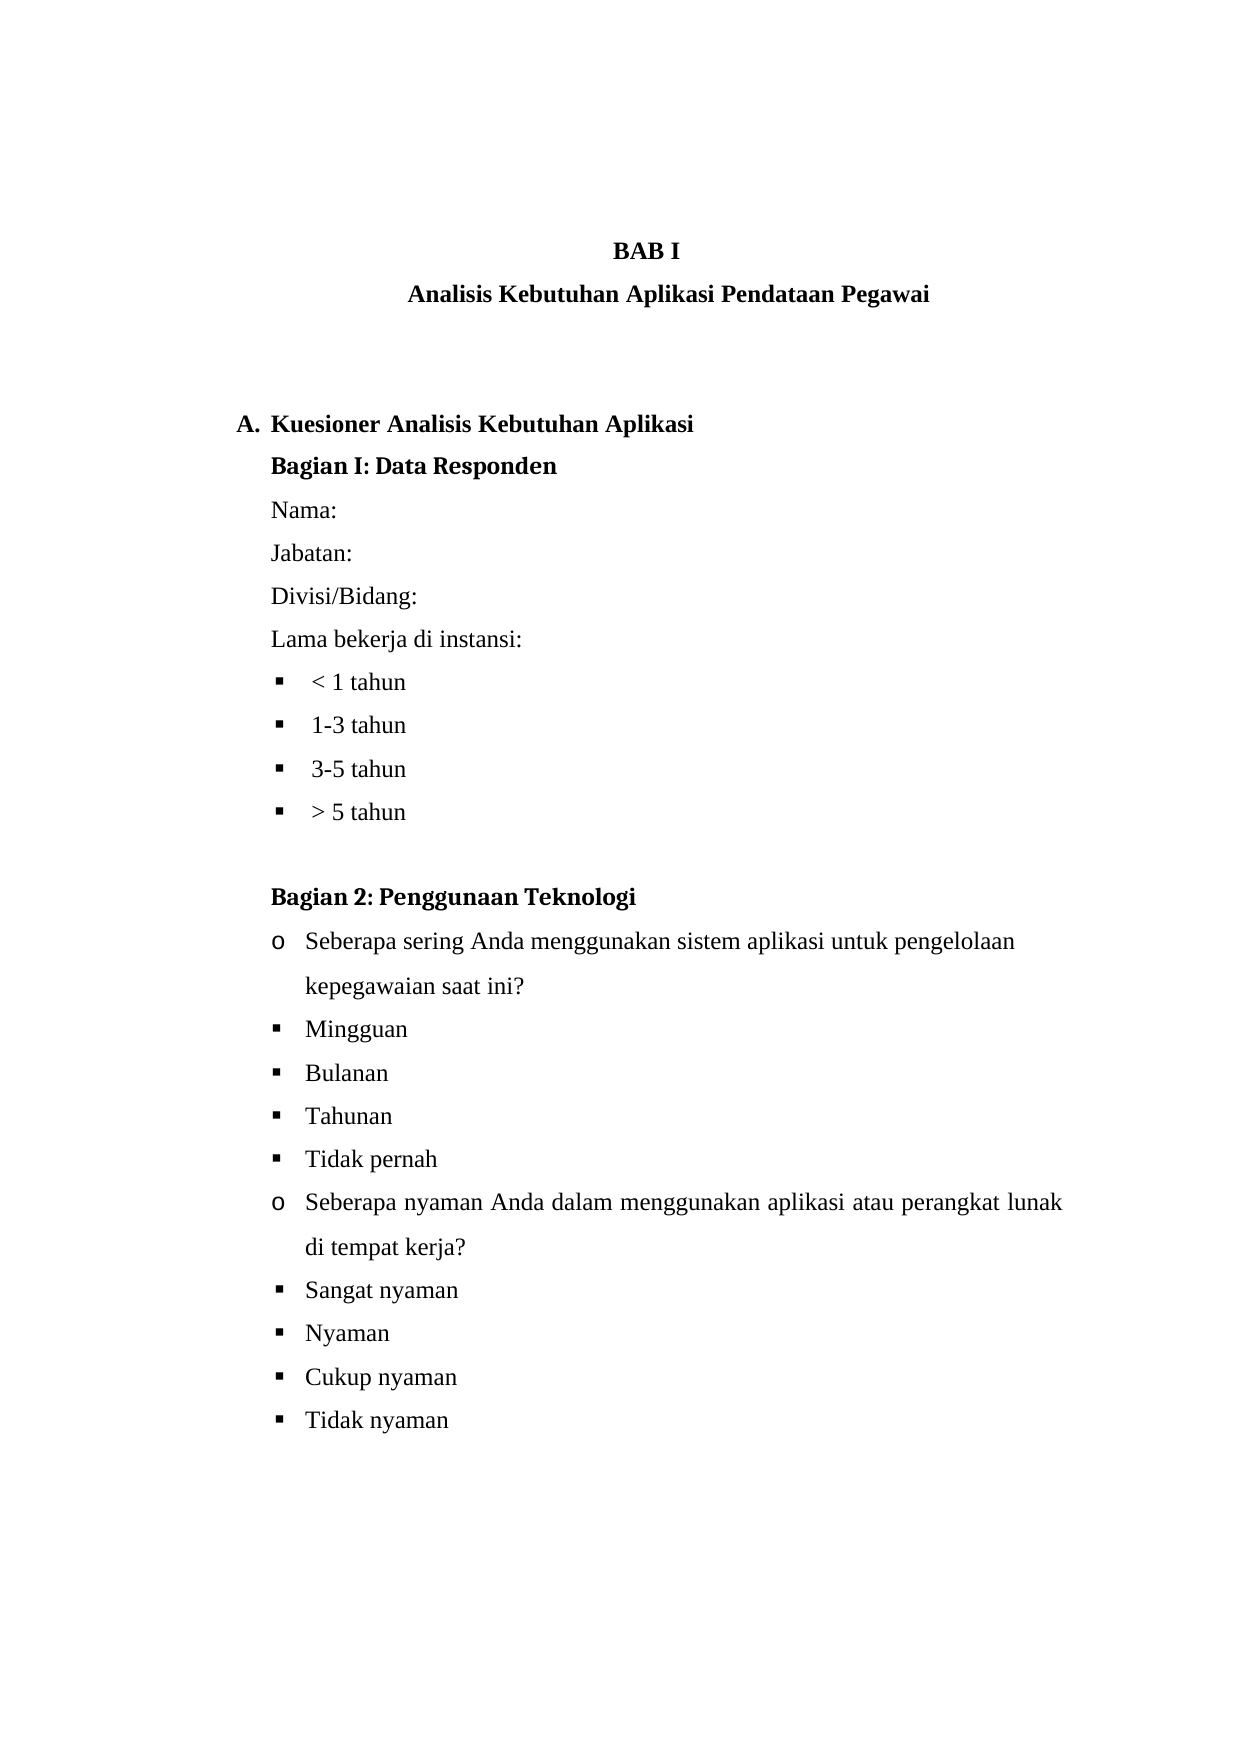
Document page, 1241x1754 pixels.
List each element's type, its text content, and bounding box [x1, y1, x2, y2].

subtitle Kuesioner Analisis Kebutuhan Aplikasi [236, 409, 1063, 437]
list Sangat nyaman [274, 1275, 1063, 1304]
list Mingguan [271, 1014, 1063, 1043]
list Cukup nyaman [274, 1362, 1063, 1390]
list Tidak nyaman [274, 1405, 1063, 1433]
list < 1 tahun [274, 667, 1063, 696]
list 3-5 tahun [274, 754, 1063, 782]
text Jabatan: [236, 538, 1063, 567]
list > 5 tahun [274, 797, 1063, 826]
text Lama bekerja di instansi: [236, 624, 1063, 653]
subtitle Bagian I: Data Responden [236, 452, 1063, 481]
subtitle BAB I Analisis Kebutuhan Aplikasi Pendataan Pegawai [236, 236, 1063, 351]
list 1-3 tahun [274, 711, 1063, 739]
text Divisi/Bidang: [236, 581, 1063, 610]
list Tahunan [271, 1101, 1063, 1129]
list Nyaman [274, 1318, 1063, 1347]
subtitle Bagian 2: Penggunaan Teknologi [271, 883, 1063, 912]
list Seberapa nyaman Anda dalam menggunakan aplikasi atau perangkat lunak di tempat kerja? [271, 1187, 1063, 1261]
text Nama: [236, 495, 1063, 524]
list Tidak pernah [271, 1144, 1063, 1173]
list Seberapa sering Anda menggunakan sistem aplikasi untuk pengelolaan kepegawaian saat ini? [271, 926, 1063, 1000]
list Bulanan [271, 1058, 1063, 1086]
